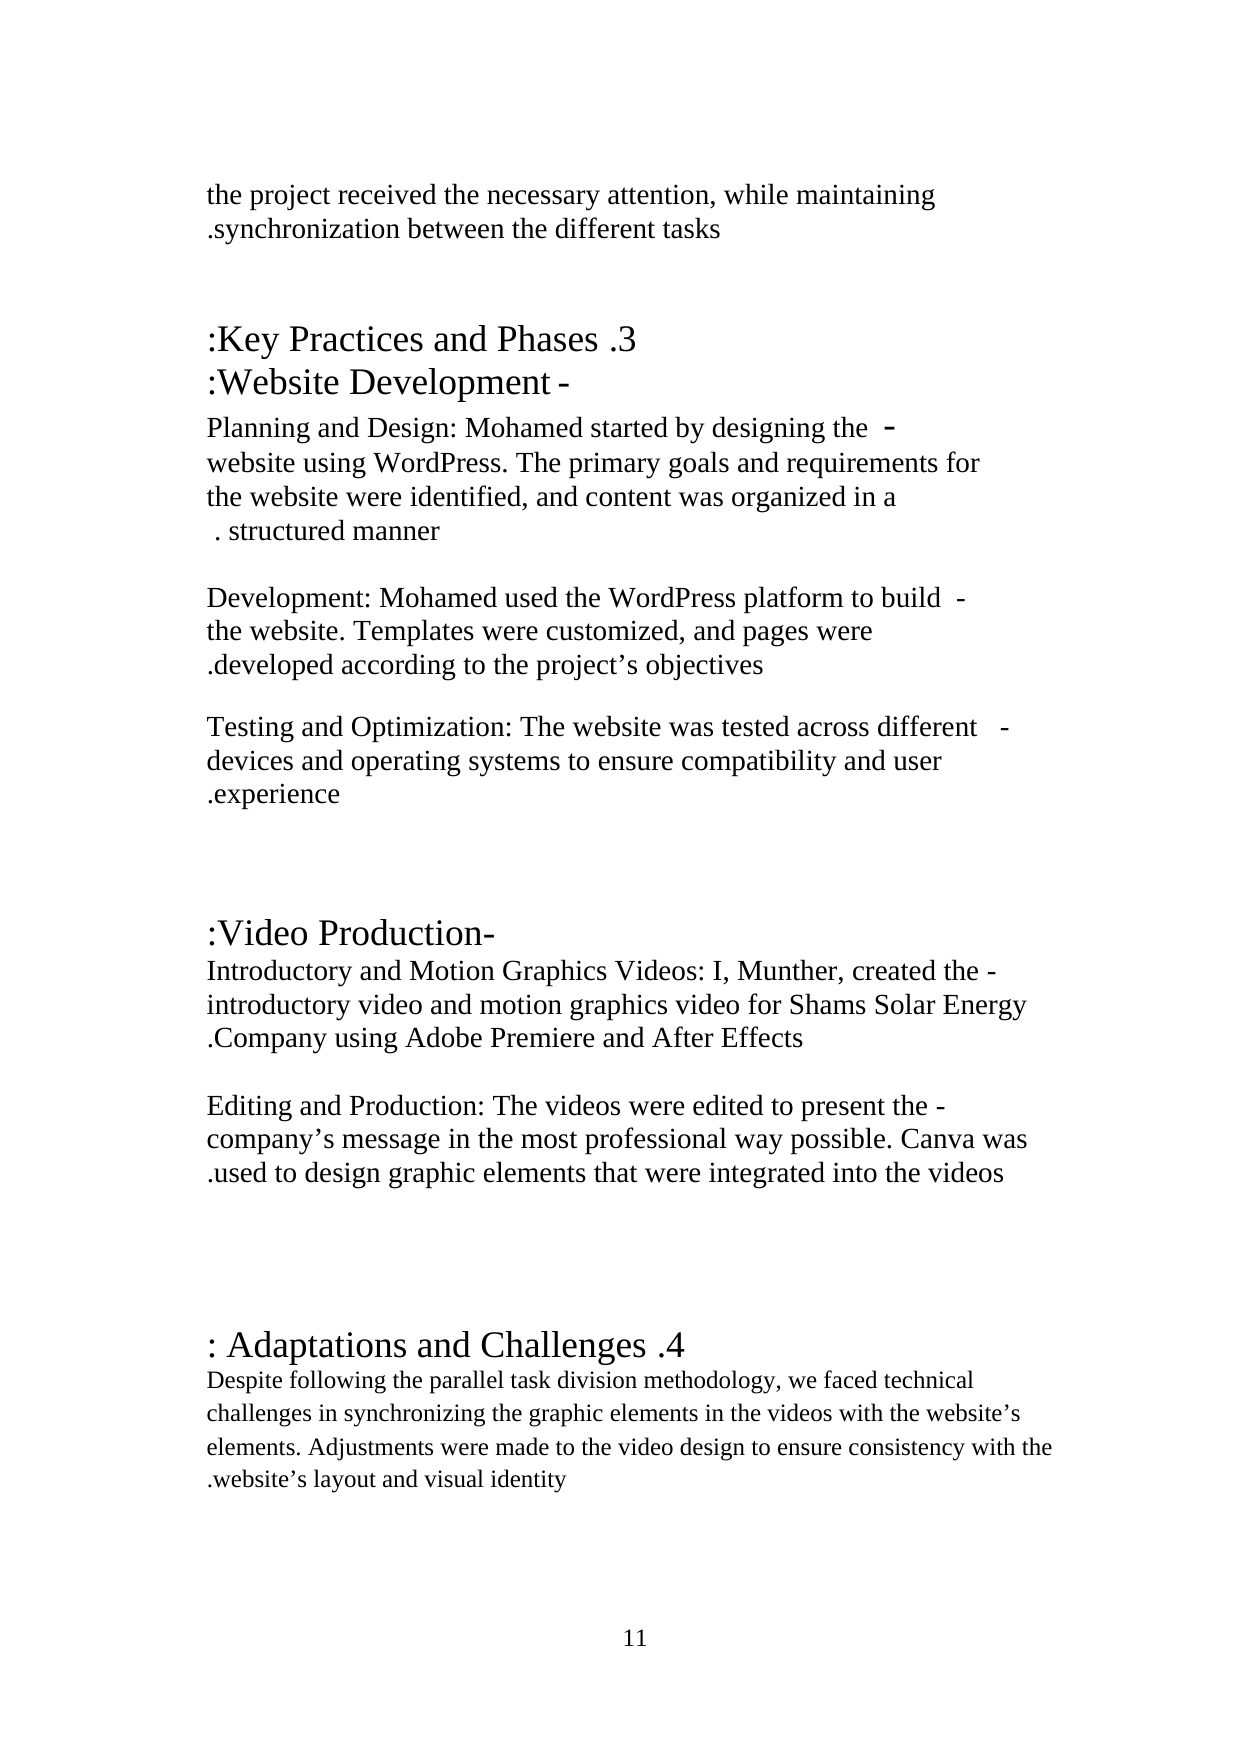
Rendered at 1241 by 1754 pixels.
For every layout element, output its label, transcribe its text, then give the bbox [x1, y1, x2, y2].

text -Introductory and Motion Graphics Videos: I, Munther, created the introductory video and motion graphics video for Shams Solar Energy Company using Adobe Premiere and After Effects. [207, 953, 1063, 1054]
text 3. Key Practices and Phases: [207, 316, 1063, 359]
text - Planning and Design: Mohamed started by designing the website using WordPress. The primary goals and requirements for the website were identified, and content was organized in a structured manner . [207, 402, 988, 546]
text -Editing and Production: The videos were edited to present the company’s message in the most professional way possible. Canva was used to design graphic elements that were integrated into the videos. [207, 1088, 1063, 1188]
text - Testing and Optimization: The website was tested across different devices and operating systems to ensure compatibility and user experience. [207, 709, 1063, 810]
text - Website Development: [207, 359, 988, 402]
text Despite following the parallel task division methodology, we faced technical challenges in synchronizing the graphic elements in the videos with the website’s elements. Adjustments were made to the video design to ensure consistency with the website’s layout and visual identity. [207, 1366, 1063, 1493]
text -Video Production: [207, 910, 1063, 953]
text 4. Adaptations and Challenges : [207, 1322, 1063, 1366]
text - Development: Mohamed used the WordPress platform to build the website. Templates were customized, and pages were developed according to the project’s objectives. [207, 580, 988, 680]
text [207, 177, 1063, 244]
